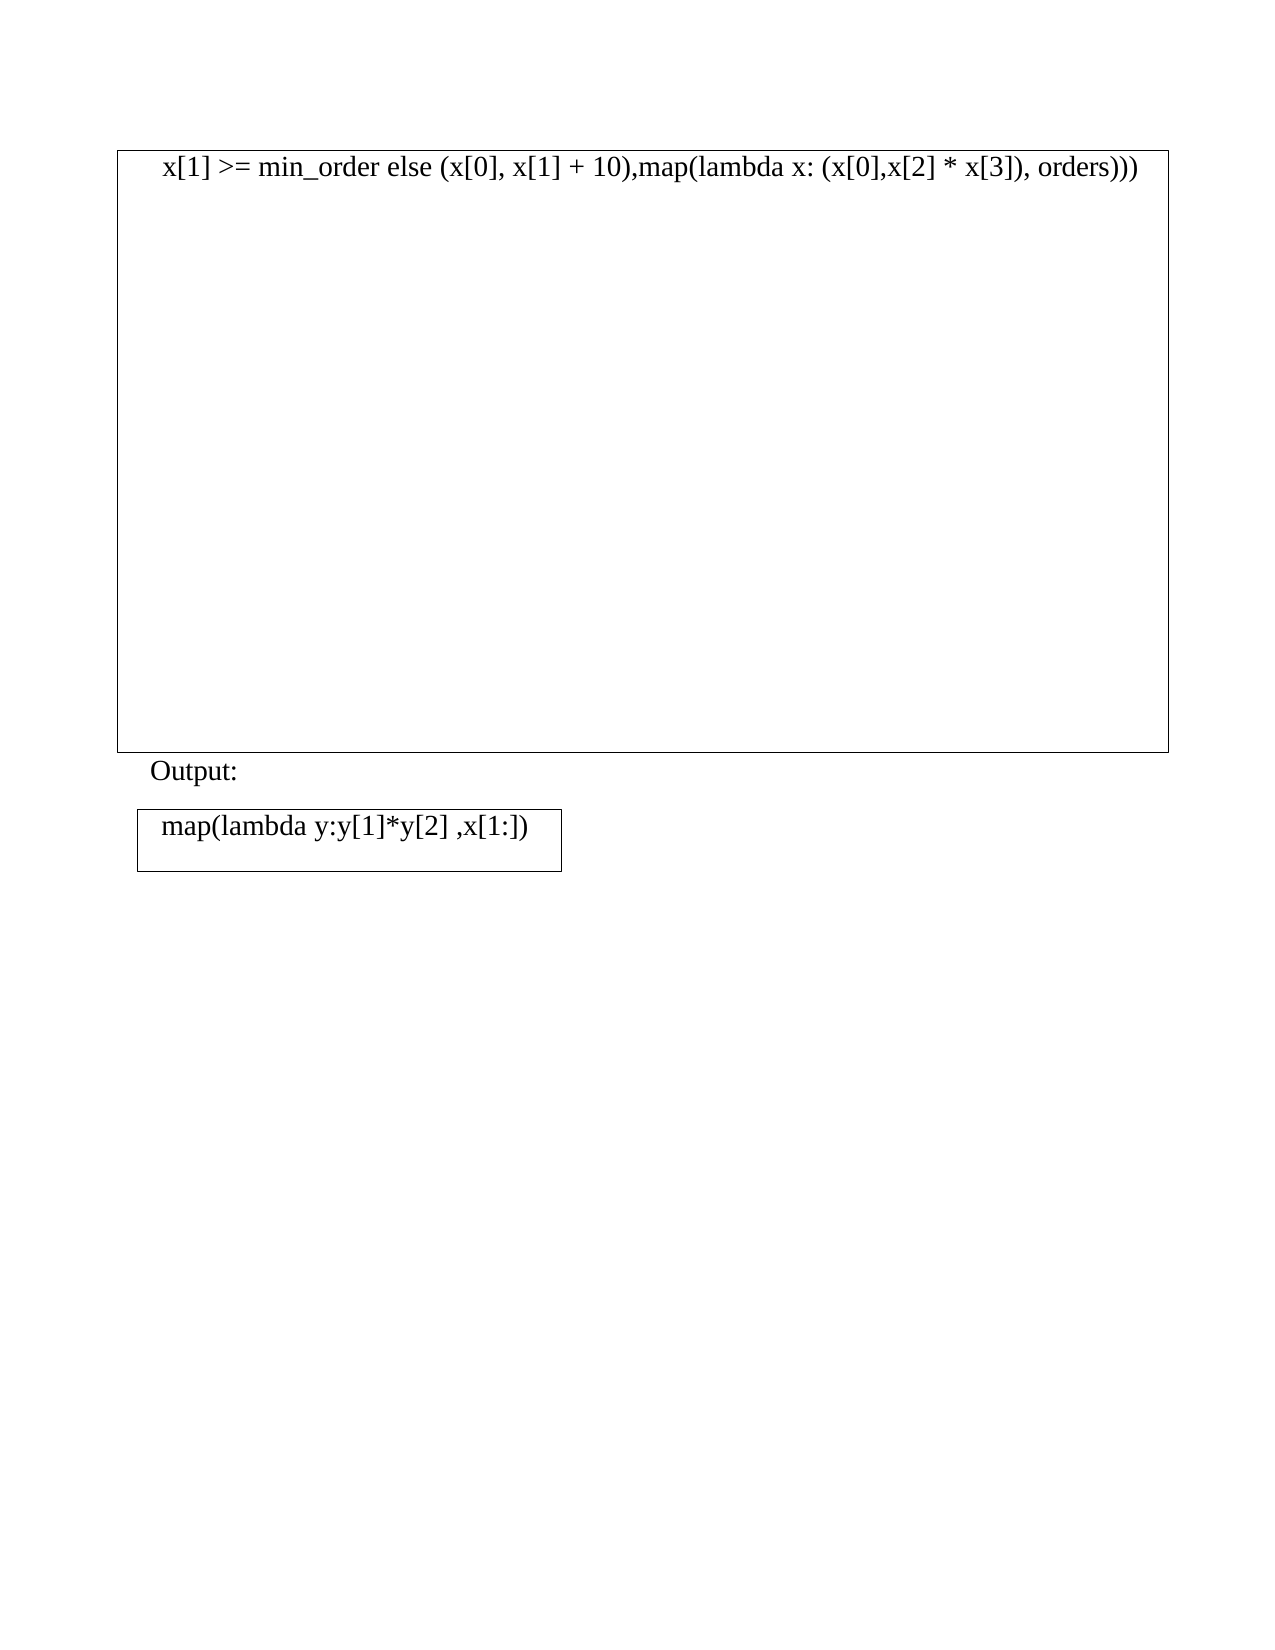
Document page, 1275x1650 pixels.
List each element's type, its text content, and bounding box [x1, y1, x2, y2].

text Output: [150, 753, 1237, 787]
